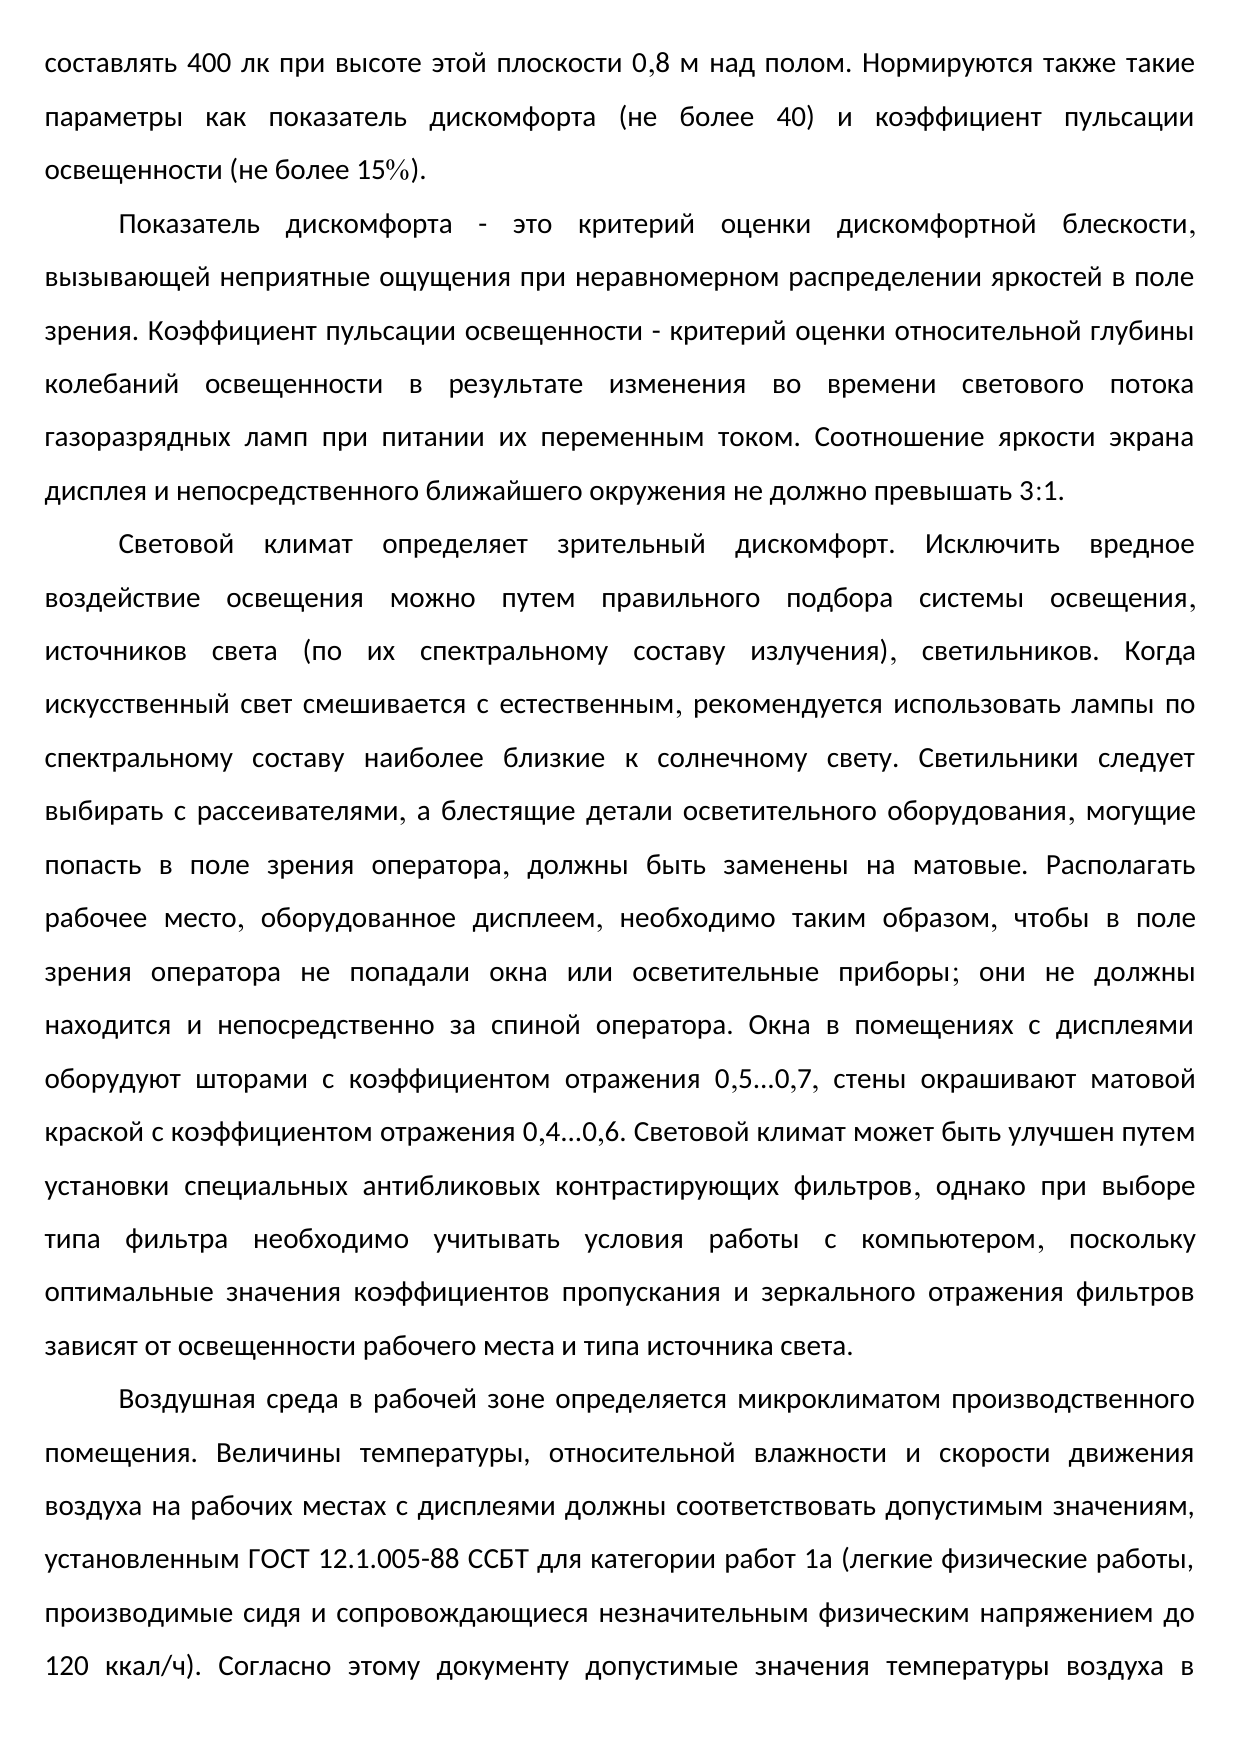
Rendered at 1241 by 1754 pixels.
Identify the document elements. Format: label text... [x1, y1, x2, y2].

text Световой климат определяет зрительный дискомфорт. Исключить вредное воздействие освещения можно путем правильного подбора системы освещения источников света (по их спектральному составу излучения) светильников. Когда искусственный свет смешивается с естественным рекомендуется использовать лампы по спектральному составу наиболее близкие к солнечному свету. Светильники следует выбирать с рассеивателями а блестящие детали осветительного оборудования могущие попасть в поле зрения оператора должны быть заменены на матовые. Располагать рабочее место оборудованное дисплеем необходимо таким образом чтобы в поле зрения оператора не попадали окна или осветительные приборы они не должны находится и непосредственно за спиной оператора. Окна в помещениях с дисплеями оборудуют шторами с коэффициентом отражения 05...07 стены окрашивают матовой краской с коэффициентом отражения 04...06. Световой климат может быть улучшен путем установки специальных антибликовых контрастирующих фильтров однако при выборе типа фильтра необходимо учитывать условия работы с компьютером поскольку оптимальные значения коэффициентов пропускания и зеркального отражения фильтров зависят от освещенности рабочего места и типа источника света. [44, 525, 1196, 1362]
text Показатель дискомфорта - это критерий оценки дискомфортной блескости вызывающей неприятные ощущения при неравномерном распределении яркостей в поле зрения. Коэффициент пульсации освещенности - критерий оценки относительной глубины колебаний освещенности в результате изменения во времени светового потока газоразрядных ламп при питании их переменным током. Соотношение яркости экрана дисплея и непосредственного ближайшего окружения не должно превышать 31. [44, 205, 1196, 507]
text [44, 1380, 1196, 1683]
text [44, 44, 1196, 187]
